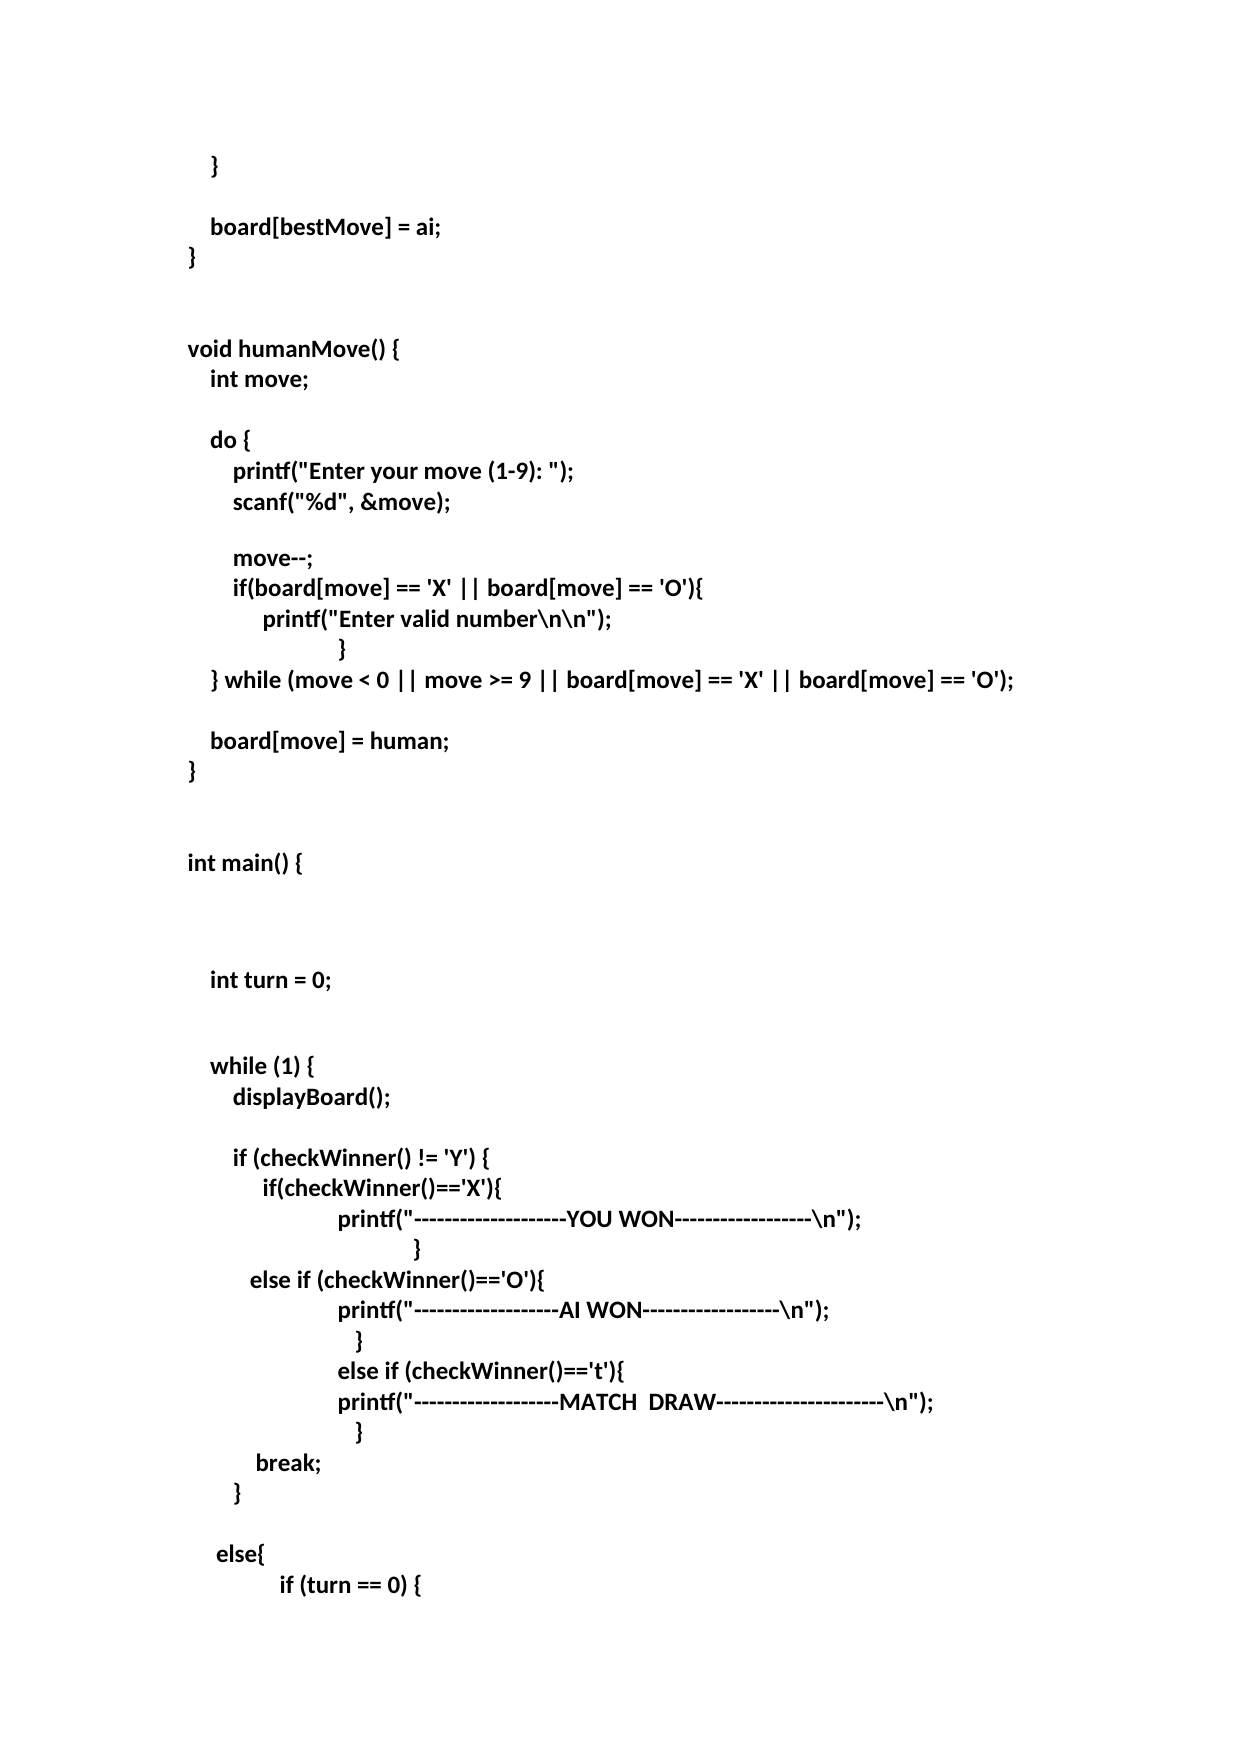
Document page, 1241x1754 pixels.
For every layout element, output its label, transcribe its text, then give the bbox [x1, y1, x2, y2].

list printf("Enter your move (1-9): "); [187, 455, 1053, 486]
list board[bestMove] = ai; [187, 211, 1053, 242]
list } [187, 1233, 1053, 1264]
list else if (checkWinner()=='O'){ [187, 1264, 1053, 1294]
list if(board[move] == 'X' || board[move] == 'O'){ [187, 572, 1053, 603]
list } [187, 1325, 1053, 1356]
list } [187, 150, 1053, 181]
list displayBoard(); [187, 1081, 1053, 1111]
list board[move] = human; [187, 725, 1053, 755]
list } [187, 633, 1053, 664]
list } [187, 242, 1053, 272]
list } [187, 755, 1053, 786]
list if (checkWinner() != 'Y') { [187, 1142, 1053, 1172]
list else{ [187, 1539, 1053, 1569]
list printf("-------------------MATCH DRAW----------------------\n"); [187, 1386, 1053, 1417]
list } [187, 1417, 1053, 1447]
list int turn = 0; [187, 964, 1053, 994]
list printf("Enter valid number\n\n"); [187, 603, 1053, 633]
list printf("-------------------AI WON------------------\n"); [187, 1294, 1053, 1325]
list while (1) { [187, 1050, 1053, 1081]
list int move; [187, 364, 1053, 394]
list void humanMove() { [187, 333, 1053, 364]
list int main() { [187, 847, 1053, 877]
list scanf("%d", &move); [187, 486, 1053, 516]
list break; [187, 1447, 1053, 1478]
list do { [187, 425, 1053, 455]
list } [187, 1478, 1053, 1508]
list printf("--------------------YOU WON------------------\n"); [187, 1203, 1053, 1233]
list move--; [187, 542, 1053, 572]
list } while (move < 0 || move >= 9 || board[move] == 'X' || board[move] == 'O'); [187, 664, 1053, 694]
list if (turn == 0) { [187, 1569, 1053, 1600]
list else if (checkWinner()=='t'){ [187, 1356, 1053, 1386]
list if(checkWinner()=='X'){ [187, 1172, 1053, 1203]
